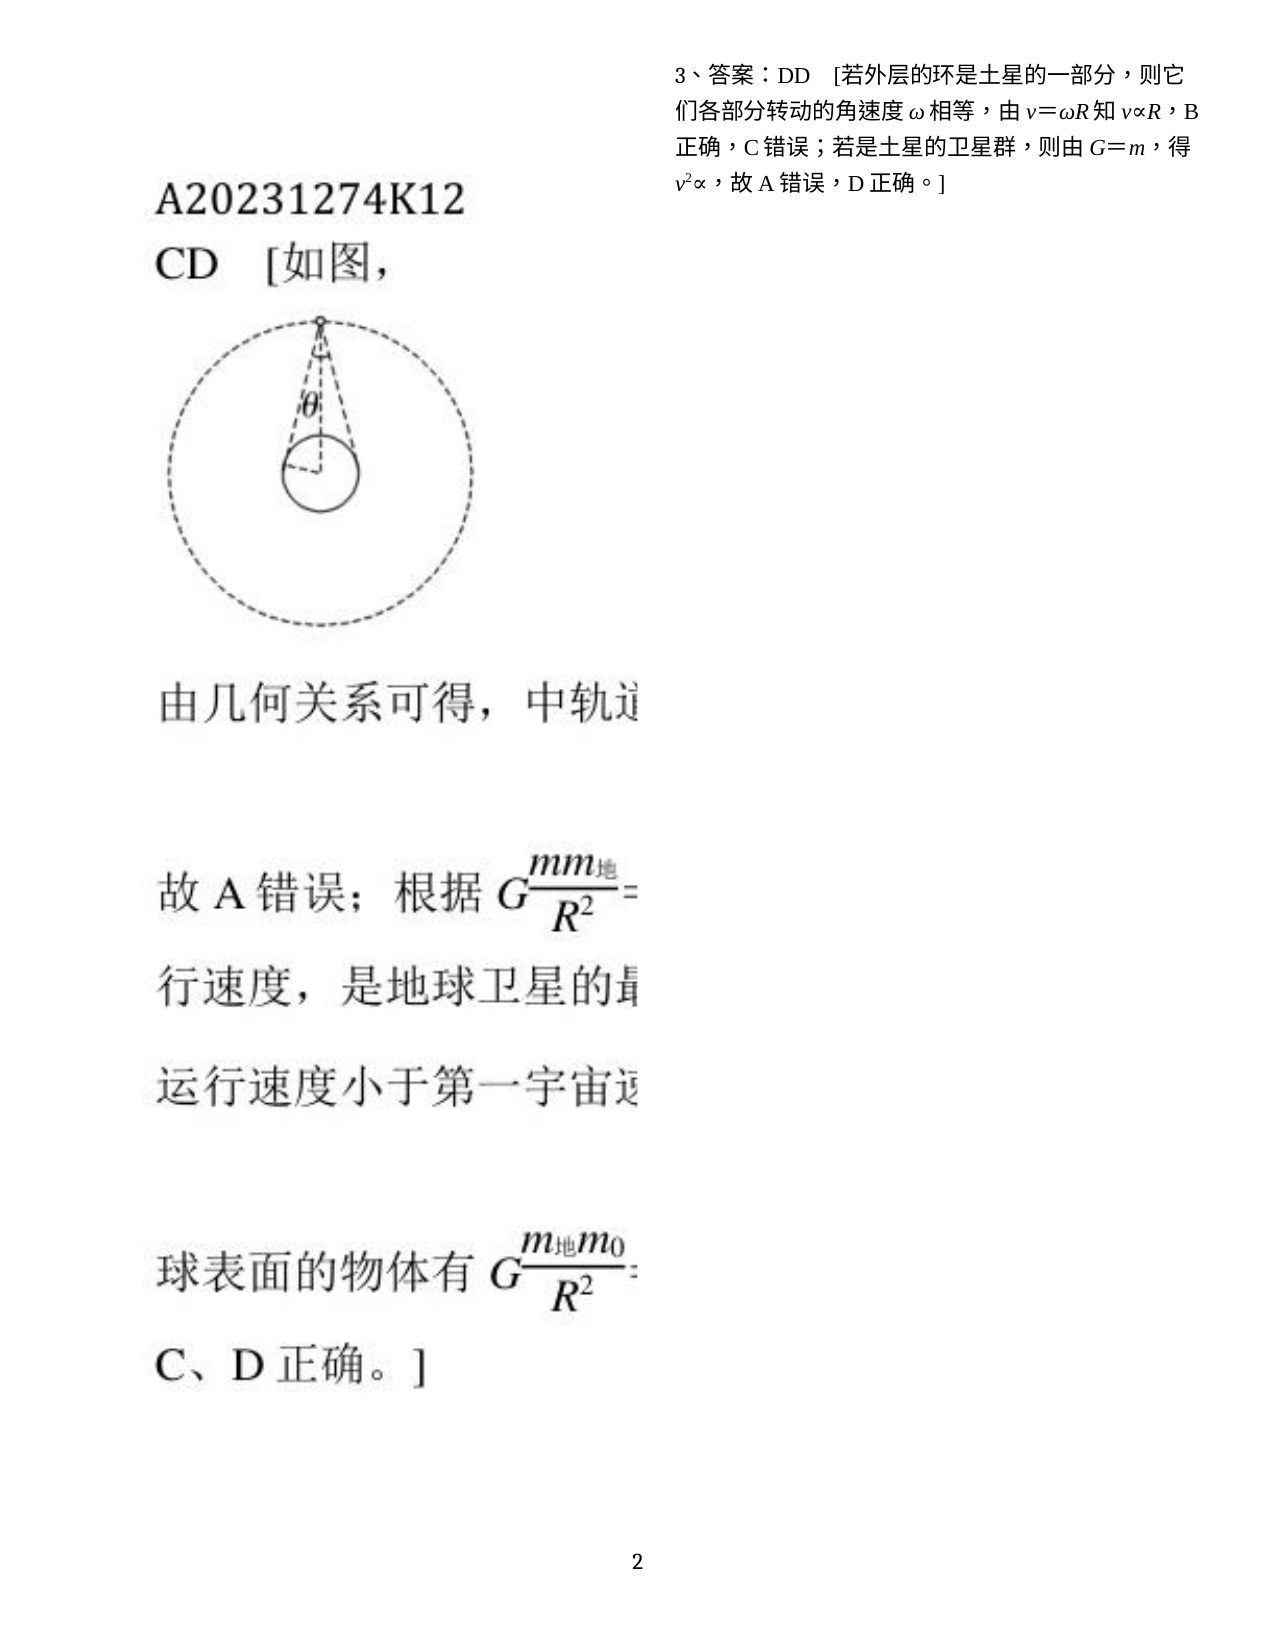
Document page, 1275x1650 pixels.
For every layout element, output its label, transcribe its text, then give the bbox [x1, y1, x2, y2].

text 3、答案：DD [若外层的环是土星的一部分，则它们各部分转动的角速度ω相等，由v＝ωR知v∝R，B正确，C错误；若是土星的卫星群，则由G＝m，得v2∝，故A错误，D正确。] [675, 59, 1200, 198]
picture [93, 59, 638, 1539]
